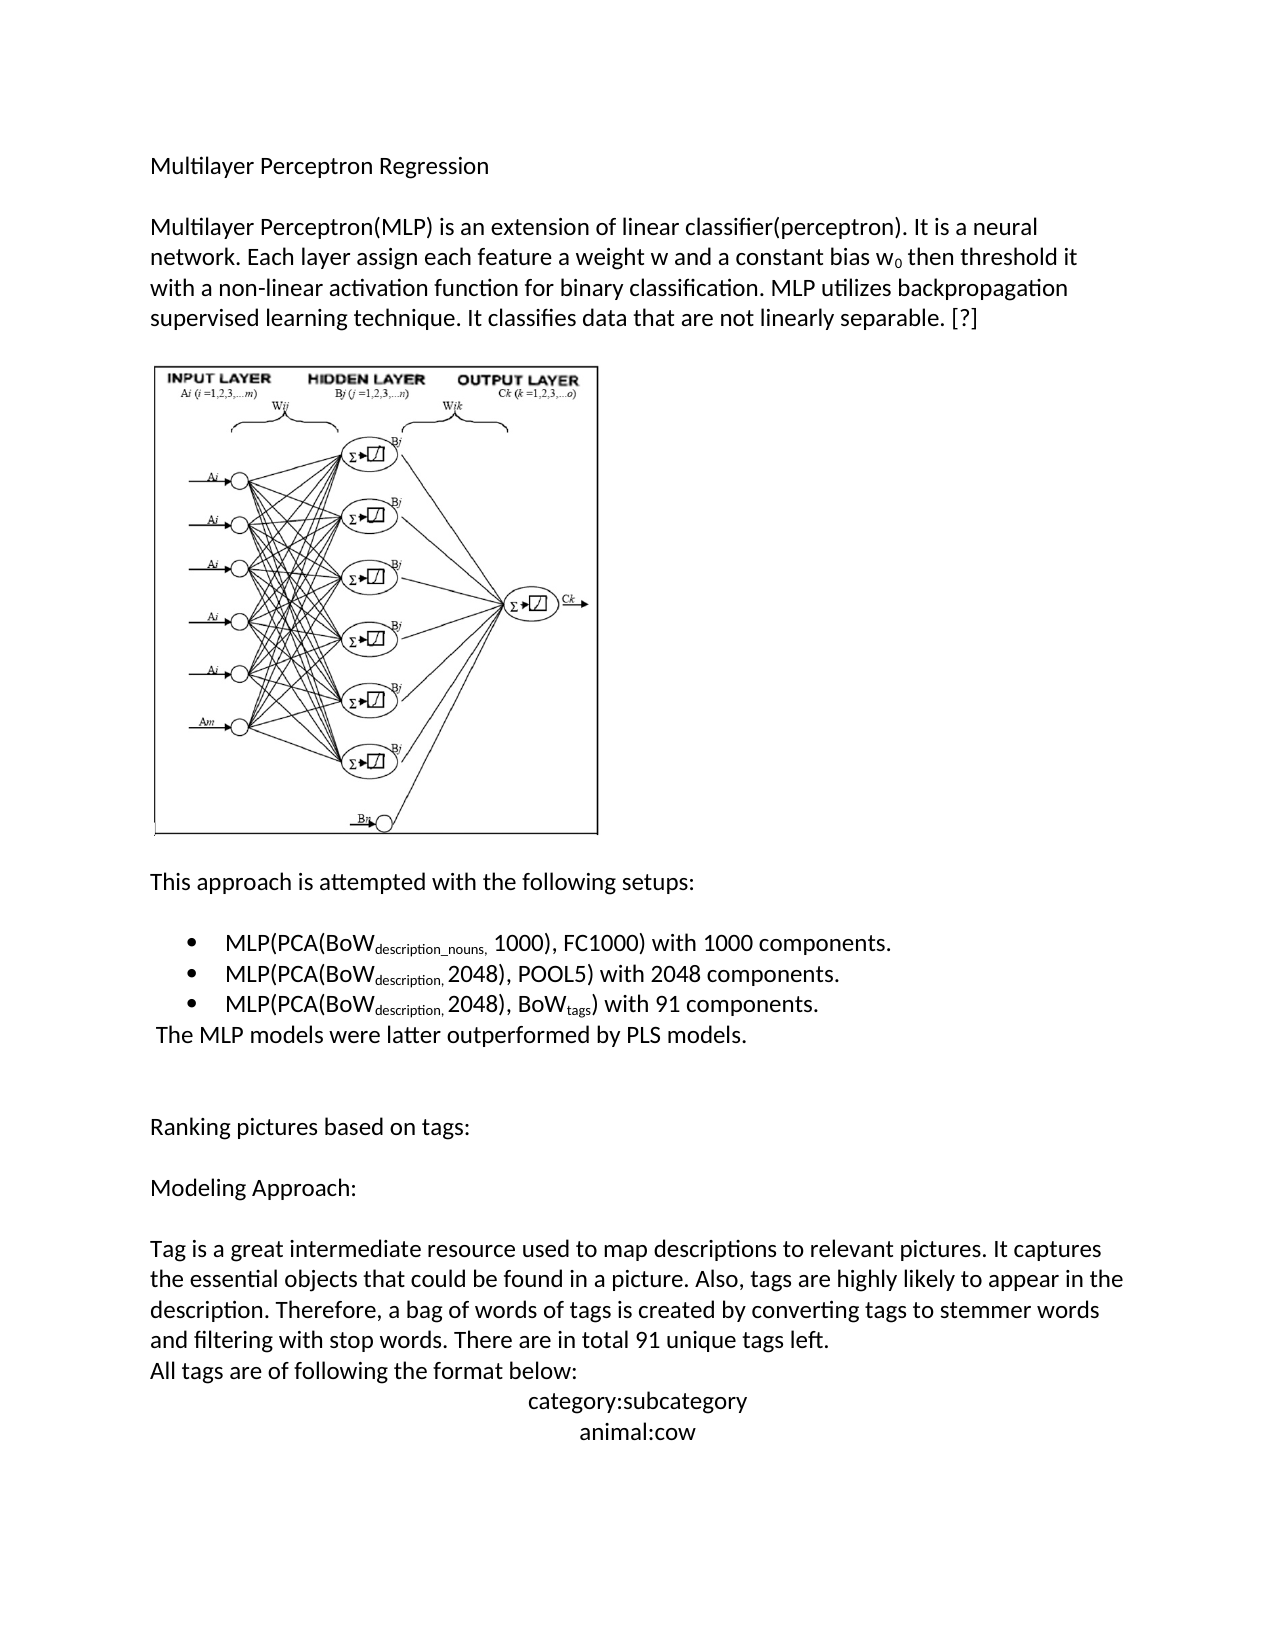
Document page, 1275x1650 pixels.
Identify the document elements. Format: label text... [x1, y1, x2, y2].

list MLP(PCA(BoWdescription, 2048), BoWtags) with 91 components. [187, 989, 1125, 1019]
text Ranking pictures based on tags: [150, 1111, 1125, 1141]
text This approach is attempted with the following setups: [150, 867, 1125, 928]
text animal:cow [150, 1416, 1125, 1446]
text Tag is a great intermediate resource used to map descriptions to relevant pictures. It captures the essential objects that could be found in a picture. Also, tags are highly likely to appear in the description. Therefore, a bag of words of tags is created by converting tags to stemmer words and filtering with stop words. There are in total 91 unique tags left. [150, 1233, 1125, 1355]
list MLP(PCA(BoWdescription_nouns, 1000), FC1000) with 1000 components. [187, 928, 1125, 958]
text All tags are of following the format below: [150, 1355, 1125, 1385]
text The MLP models were latter outperformed by PLS models. [150, 1019, 1125, 1050]
text Modeling Approach: [150, 1172, 1125, 1202]
text Multilayer Perceptron(MLP) is an extension of linear classifier(perceptron). It is a neural network. Each layer assign each feature a weight w and a constant bias w0 then threshold it with a non-linear activation function for binary classification. MLP utilizes backpropagation supervised learning technique. It classifies data that are not linearly separable. [?] [150, 211, 1125, 333]
list MLP(PCA(BoWdescription, 2048), POOL5) with 2048 components. [187, 958, 1125, 989]
picture [150, 363, 601, 836]
text category:subcategory [150, 1385, 1125, 1416]
text Multilayer Perceptron Regression [150, 150, 1125, 181]
